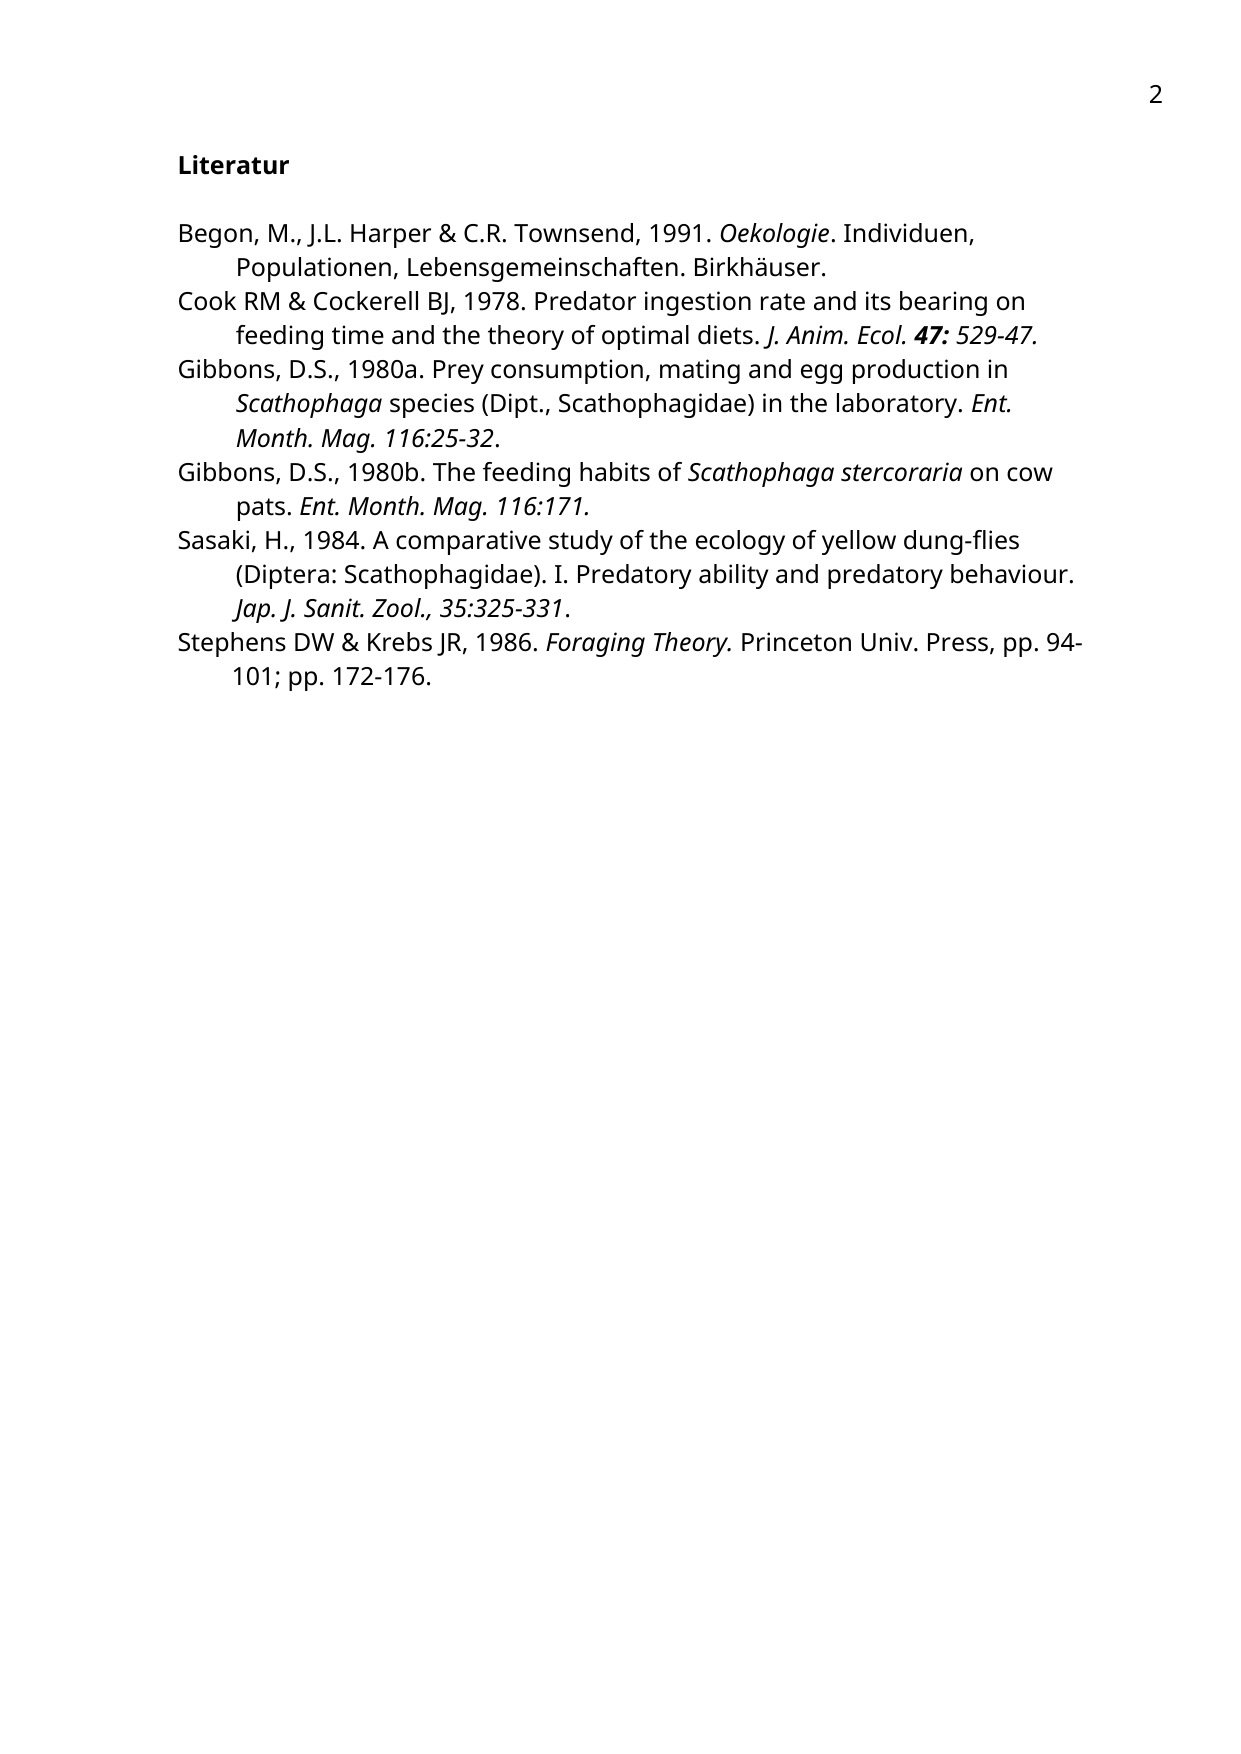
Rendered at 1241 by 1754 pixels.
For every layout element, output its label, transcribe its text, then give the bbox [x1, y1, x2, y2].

text Literatur [177, 148, 1092, 182]
text Gibbons, D.S., 1980a. Prey consumption, mating and egg production in Scathophaga species (Dipt., Scathophagidae) in the laboratory. Ent. Month. Mag. 116:25-32. [177, 352, 1092, 454]
text Stephens DW & Krebs JR, 1986. Foraging Theory. Princeton Univ. Press, pp. 94-101; pp. 172-176. [177, 624, 1092, 693]
text Cook RM & Cockerell BJ, 1978. Predator ingestion rate and its bearing on feeding time and the theory of optimal diets. J. Anim. Ecol. 47: 529-47. [177, 284, 1092, 352]
text Gibbons, D.S., 1980b. The feeding habits of Scathophaga stercoraria on cow pats. Ent. Month. Mag. 116:171. [177, 454, 1092, 522]
text Begon, M., J.L. Harper & C.R. Townsend, 1991. Oekologie. Individuen, Populationen, Lebensgemeinschaften. Birkhäuser. [177, 216, 1092, 284]
text Sasaki, H., 1984. A comparative study of the ecology of yellow dung-flies (Diptera: Scathophagidae). I. Predatory ability and predatory behaviour. Jap. J. Sanit. Zool., 35:325-331. [177, 522, 1092, 624]
